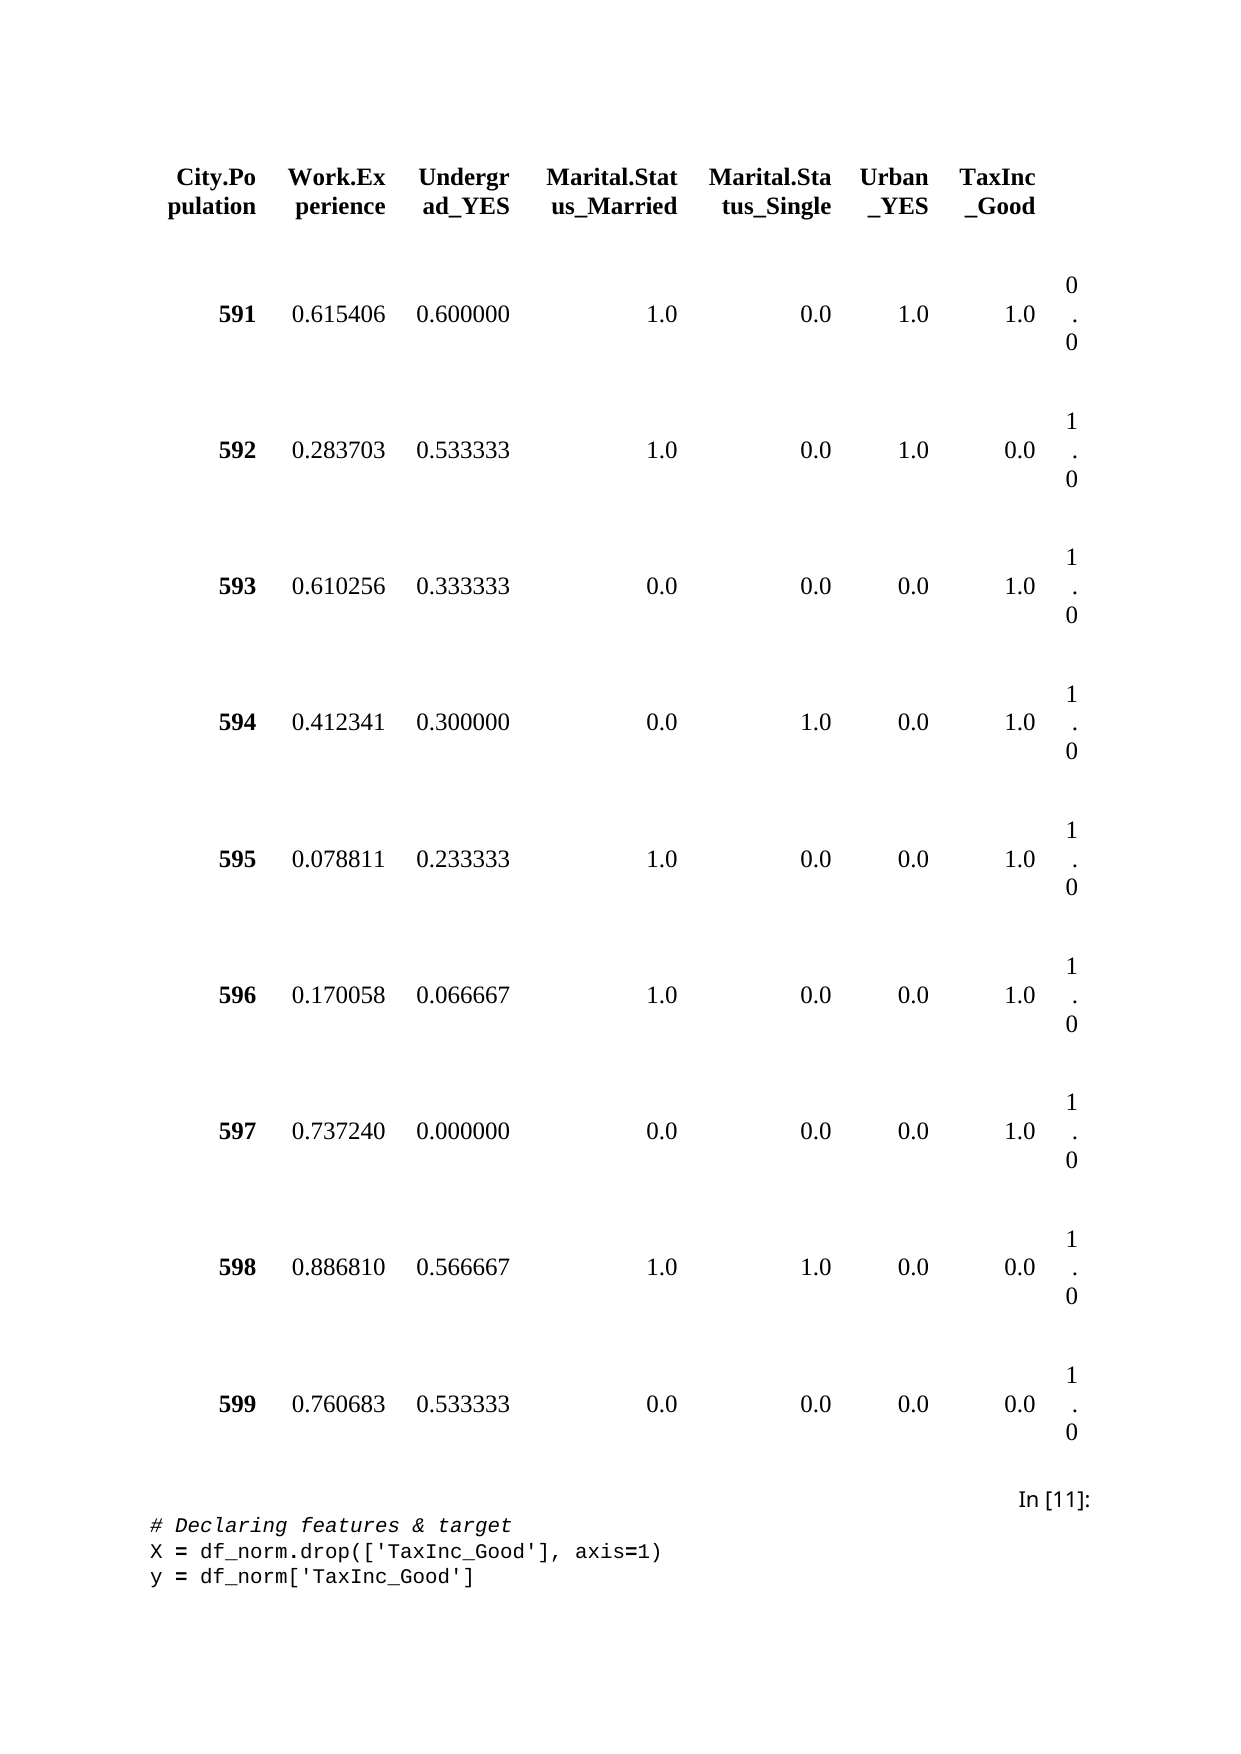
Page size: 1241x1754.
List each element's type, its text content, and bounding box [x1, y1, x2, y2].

table_cell 1.0 [522, 803, 690, 939]
table_cell 0.0 [844, 530, 941, 666]
table_cell 0.0 [690, 1075, 844, 1211]
table_cell 1.0 [1048, 666, 1090, 802]
table_cell 0.0 [1048, 258, 1090, 394]
table_cell 0.170058 [269, 939, 398, 1075]
table_cell 1.0 [1048, 939, 1090, 1075]
table_cell 0.566667 [398, 1211, 522, 1347]
table_cell 1.0 [1048, 1211, 1090, 1347]
table_cell 595 [150, 803, 268, 939]
table_cell 0.412341 [269, 666, 398, 802]
table_cell 0.066667 [398, 939, 522, 1075]
table_header Marital.Status_Single [690, 150, 844, 257]
table_cell 1.0 [941, 939, 1048, 1075]
table_cell 1.0 [522, 939, 690, 1075]
table_cell 0.886810 [269, 1211, 398, 1347]
table_cell 599 [150, 1348, 268, 1484]
table_cell 0.0 [522, 530, 690, 666]
table_cell 1.0 [522, 394, 690, 530]
table_header Undergrad_YES [398, 150, 522, 257]
table_cell 0.0 [690, 394, 844, 530]
table_cell 0.0 [690, 803, 844, 939]
table_cell 0.0 [844, 803, 941, 939]
table_cell 0.078811 [269, 803, 398, 939]
table_header Marital.Status_Married [522, 150, 690, 257]
table_cell 0.0 [844, 1211, 941, 1347]
table_cell 0.283703 [269, 394, 398, 530]
table_cell 1.0 [1048, 1075, 1090, 1211]
text X = df_norm.drop(['TaxInc_Good'], axis=1) [150, 1539, 1090, 1564]
table_cell 0.0 [522, 1348, 690, 1484]
table_cell 0.0 [690, 258, 844, 394]
table_cell 592 [150, 394, 268, 530]
text # Declaring features & target [150, 1513, 1090, 1539]
table_cell 0.0 [690, 1348, 844, 1484]
table_header TaxInc_Good [941, 150, 1048, 257]
table_cell 1.0 [1048, 1348, 1090, 1484]
table_cell 0.533333 [398, 1348, 522, 1484]
table_cell 598 [150, 1211, 268, 1347]
table_cell 0.610256 [269, 530, 398, 666]
table_cell 593 [150, 530, 268, 666]
table_cell 0.0 [941, 394, 1048, 530]
table_cell 0.0 [522, 666, 690, 802]
table_cell 0.0 [690, 939, 844, 1075]
table_cell 1.0 [690, 666, 844, 802]
table_header Urban_YES [844, 150, 941, 257]
table_cell 0.000000 [398, 1075, 522, 1211]
table_cell 0.0 [522, 1075, 690, 1211]
table_cell 1.0 [522, 258, 690, 394]
table_cell 0.0 [844, 666, 941, 802]
table_cell 1.0 [522, 1211, 690, 1347]
table_cell 1.0 [844, 394, 941, 530]
table_cell 1.0 [690, 1211, 844, 1347]
table_cell 0.0 [844, 1348, 941, 1484]
table_cell 1.0 [1048, 394, 1090, 530]
table_cell 0.333333 [398, 530, 522, 666]
text In [11]: [150, 1484, 1090, 1513]
table_cell 1.0 [941, 803, 1048, 939]
table_cell 0.737240 [269, 1075, 398, 1211]
table_cell 594 [150, 666, 268, 802]
table_cell 597 [150, 1075, 268, 1211]
table_cell 0.233333 [398, 803, 522, 939]
table_cell 1.0 [1048, 530, 1090, 666]
table_header City.Population [150, 150, 268, 257]
table_cell 0.600000 [398, 258, 522, 394]
table_cell 0.0 [690, 530, 844, 666]
table_cell 591 [150, 258, 268, 394]
table_cell 1.0 [941, 530, 1048, 666]
table_header Work.Experience [269, 150, 398, 257]
table_cell 0.533333 [398, 394, 522, 530]
table_cell 0.0 [941, 1348, 1048, 1484]
table_cell 1.0 [1048, 803, 1090, 939]
table_cell 1.0 [941, 1075, 1048, 1211]
table_cell 0.300000 [398, 666, 522, 802]
table_cell 0.0 [844, 939, 941, 1075]
table_cell 0.615406 [269, 258, 398, 394]
table_cell 1.0 [941, 258, 1048, 394]
table_cell 1.0 [844, 258, 941, 394]
table_cell 0.760683 [269, 1348, 398, 1484]
table_cell 0.0 [844, 1075, 941, 1211]
text y = df_norm['TaxInc_Good'] [150, 1564, 1090, 1590]
table_cell 0.0 [941, 1211, 1048, 1347]
table_cell 596 [150, 939, 268, 1075]
table_cell 1.0 [941, 666, 1048, 802]
